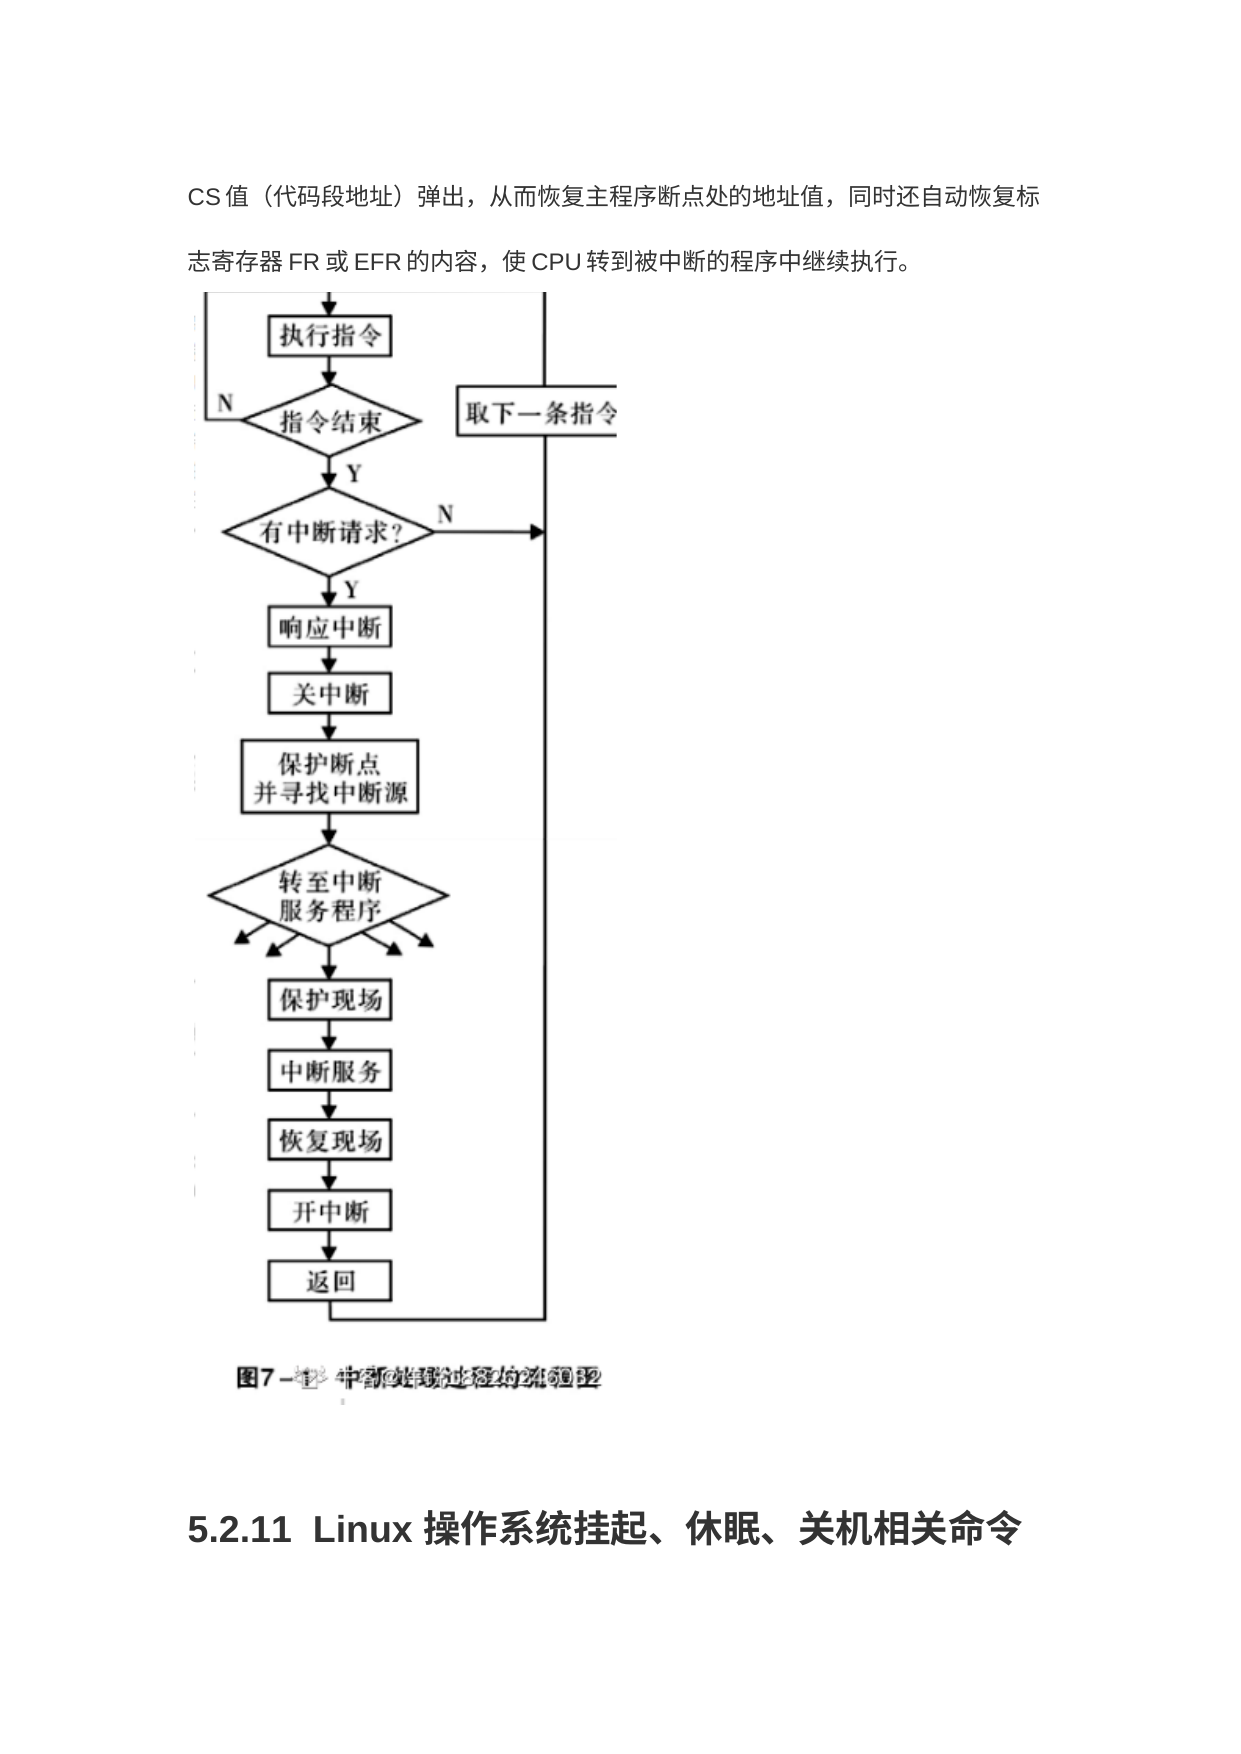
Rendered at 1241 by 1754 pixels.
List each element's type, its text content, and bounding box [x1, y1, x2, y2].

picture [194, 292, 617, 1405]
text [187, 162, 1053, 292]
subtitle 5.2.11 Linux 操作系统挂起、休眠、关机相关命令 [187, 1493, 1053, 1558]
